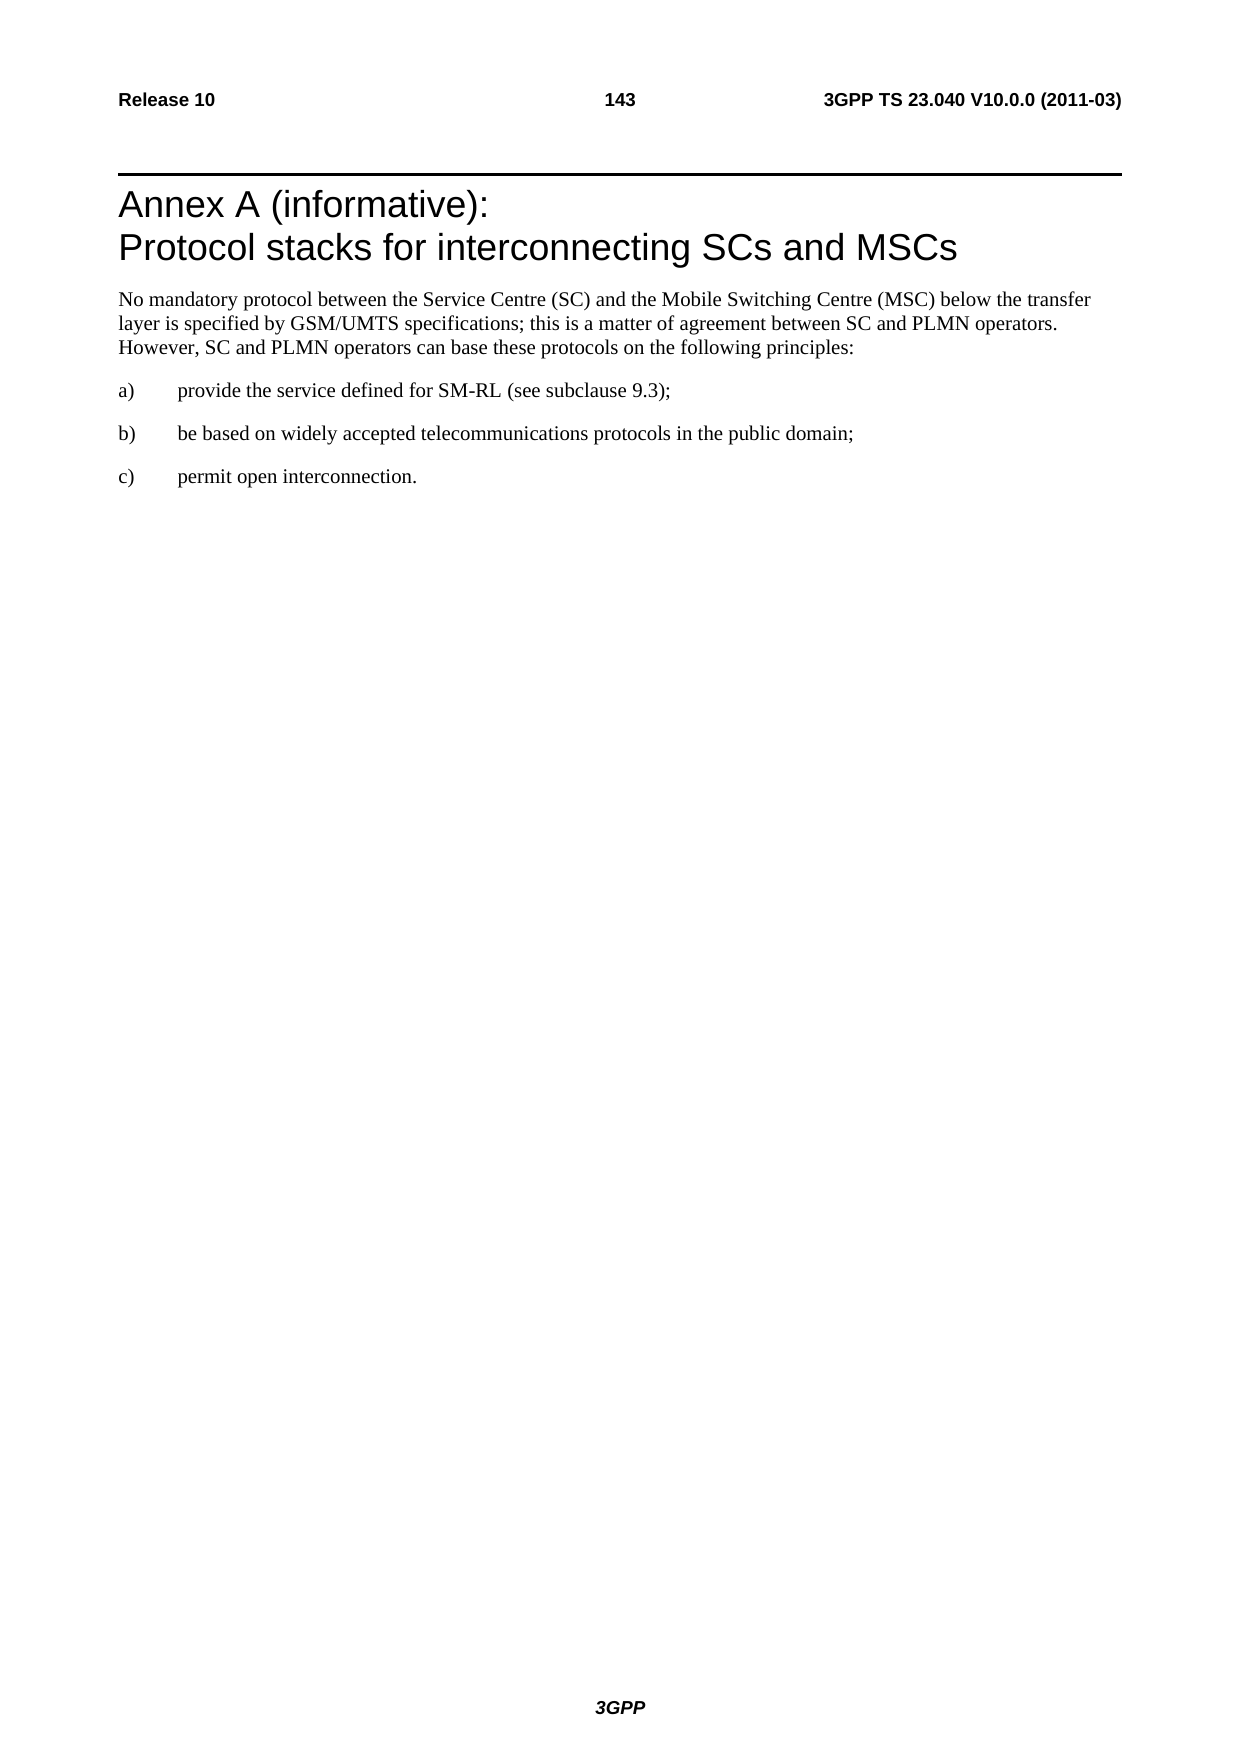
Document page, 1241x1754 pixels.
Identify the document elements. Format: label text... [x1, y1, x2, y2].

text No mandatory protocol between the Service Centre (SC) and the Mobile Switching Centre (MSC) below the transfer layer is specified by GSM/UMTS specifications; this is a matter of agreement between SC and PLMN operators. However, SC and PLMN operators can base these protocols on the following principles: [118, 287, 1122, 359]
text b) be based on widely accepted telecommunications protocols in the public domain; [118, 421, 1122, 445]
subtitle Annex A (informative): Protocol stacks for interconnecting SCs and MSCs [118, 176, 1122, 268]
text a) provide the service defined for SM-RL (see subclause 9.3); [118, 378, 1122, 402]
text c) permit open interconnection. [118, 464, 1122, 488]
